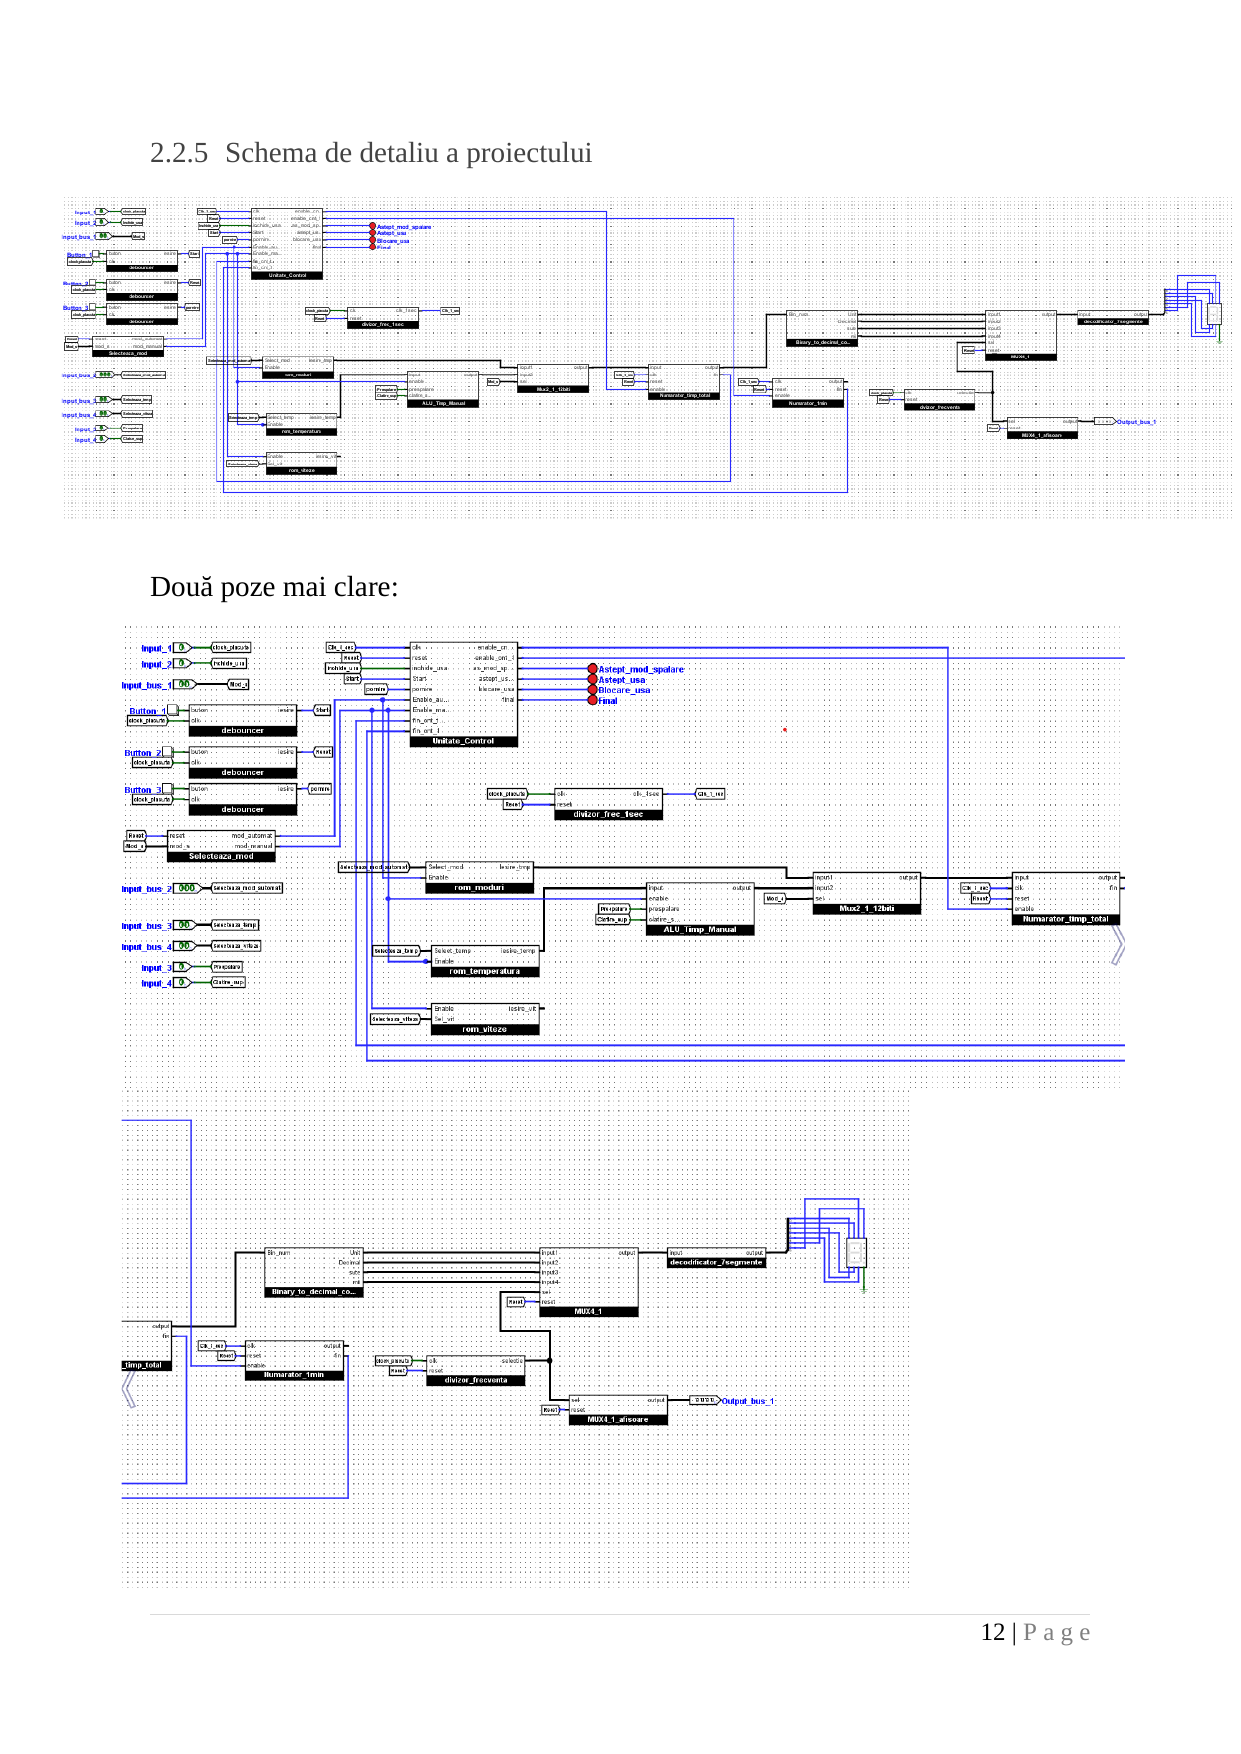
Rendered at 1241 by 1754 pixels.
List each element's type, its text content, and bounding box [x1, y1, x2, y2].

subtitle Schema de detaliu a proiectului [150, 135, 1090, 168]
picture [61, 194, 1233, 519]
text Două poze mai clare: [150, 569, 1090, 603]
picture [121, 626, 1125, 1589]
